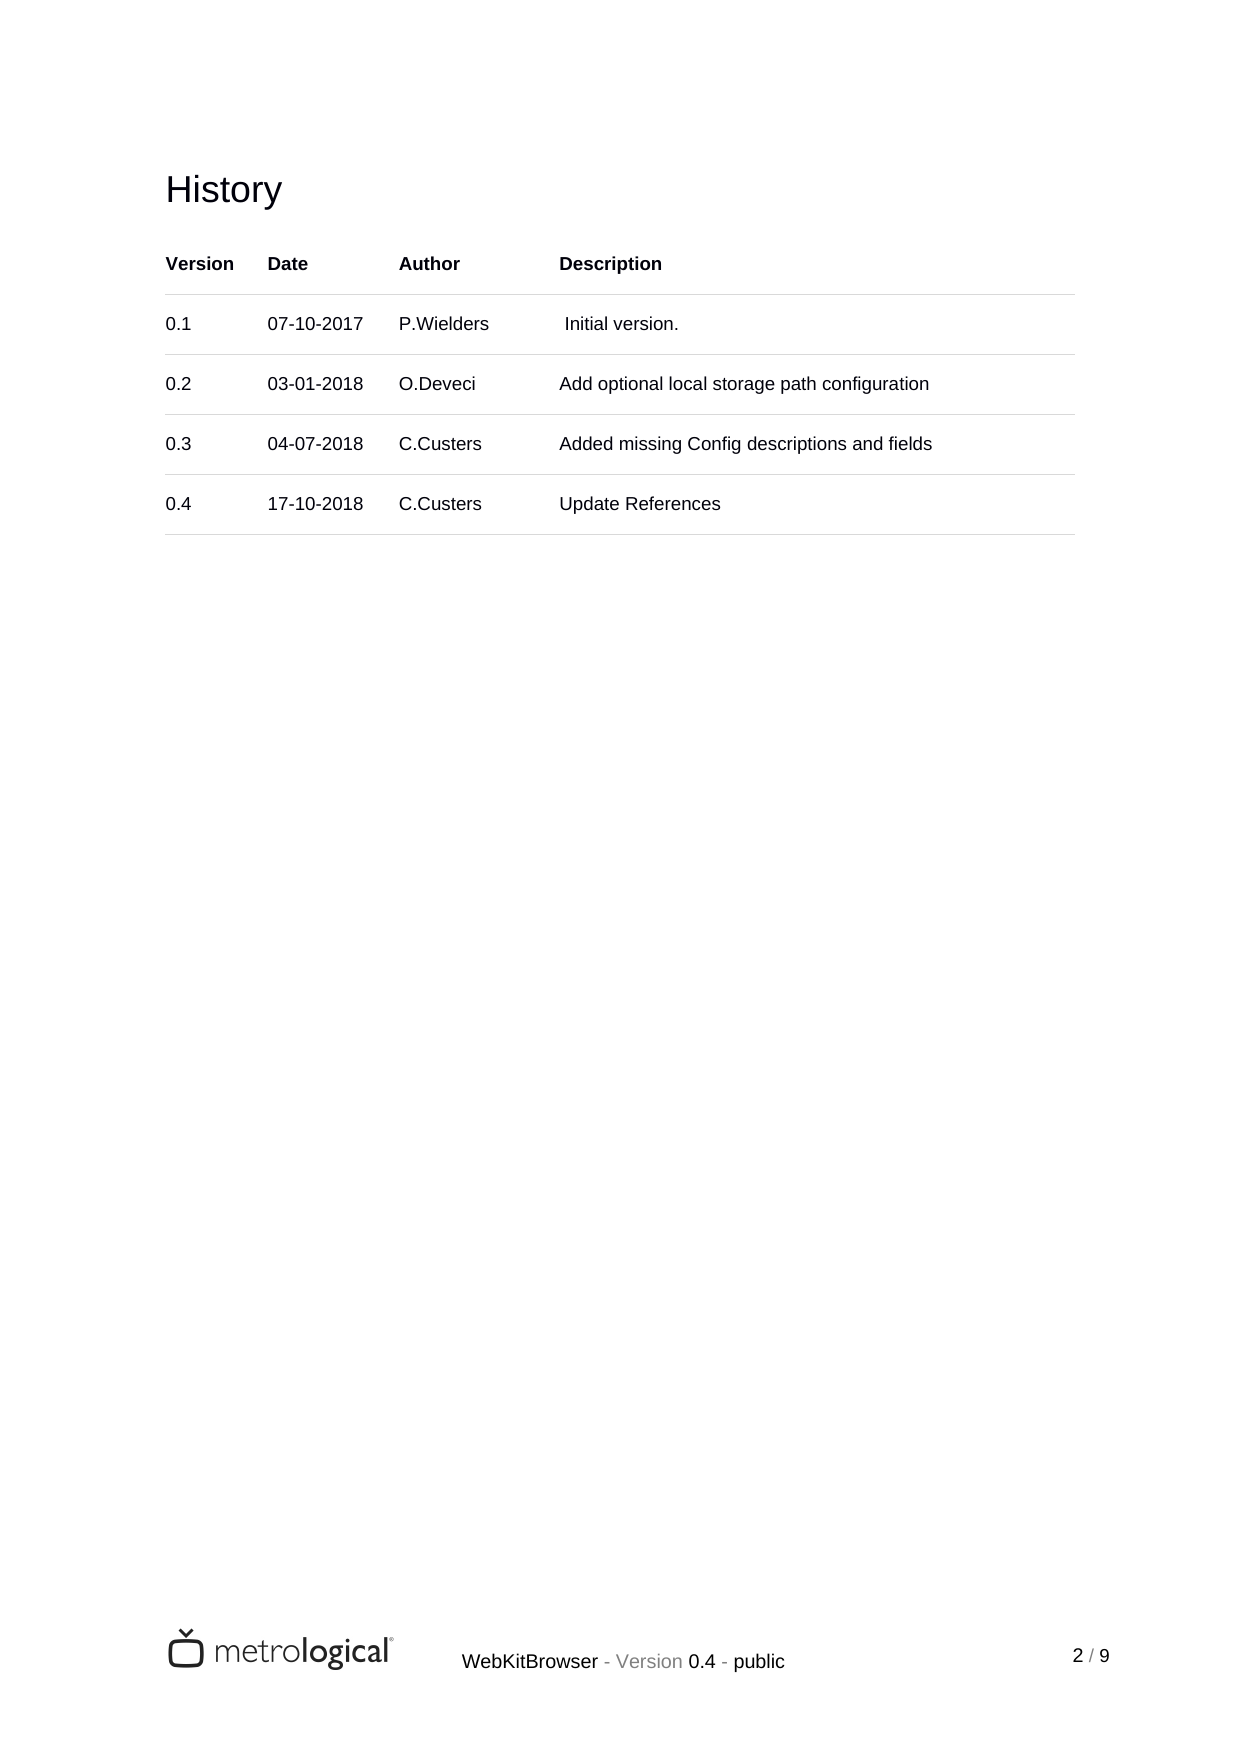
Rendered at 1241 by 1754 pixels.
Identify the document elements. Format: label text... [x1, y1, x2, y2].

table_cell 17-10-2018 [268, 475, 398, 534]
table_header Version [165, 235, 267, 294]
table_cell 04-07-2018 [268, 415, 398, 474]
table_cell 0.3 [165, 415, 267, 474]
table_cell P.Wielders [399, 295, 559, 354]
table_cell O.Deveci [399, 355, 559, 414]
table_header Author [399, 235, 559, 294]
table_cell 07-10-2017 [268, 295, 398, 354]
table_cell Add optional local storage path configuration [559, 355, 1075, 414]
table_cell 03-01-2018 [268, 355, 398, 414]
table_cell 0.2 [165, 355, 267, 414]
table_cell Update References [559, 475, 1075, 534]
picture [165, 1624, 397, 1674]
table_header Description [559, 235, 1075, 294]
table_cell 0.4 [165, 475, 267, 534]
table_header Date [268, 235, 398, 294]
table_cell Added missing Config descriptions and fields [559, 415, 1075, 474]
table_cell Initial version. [559, 295, 1075, 354]
table_cell C.Custers [399, 475, 559, 534]
table_cell 0.1 [165, 295, 267, 354]
table_cell C.Custers [399, 415, 559, 474]
text History [165, 167, 1075, 210]
